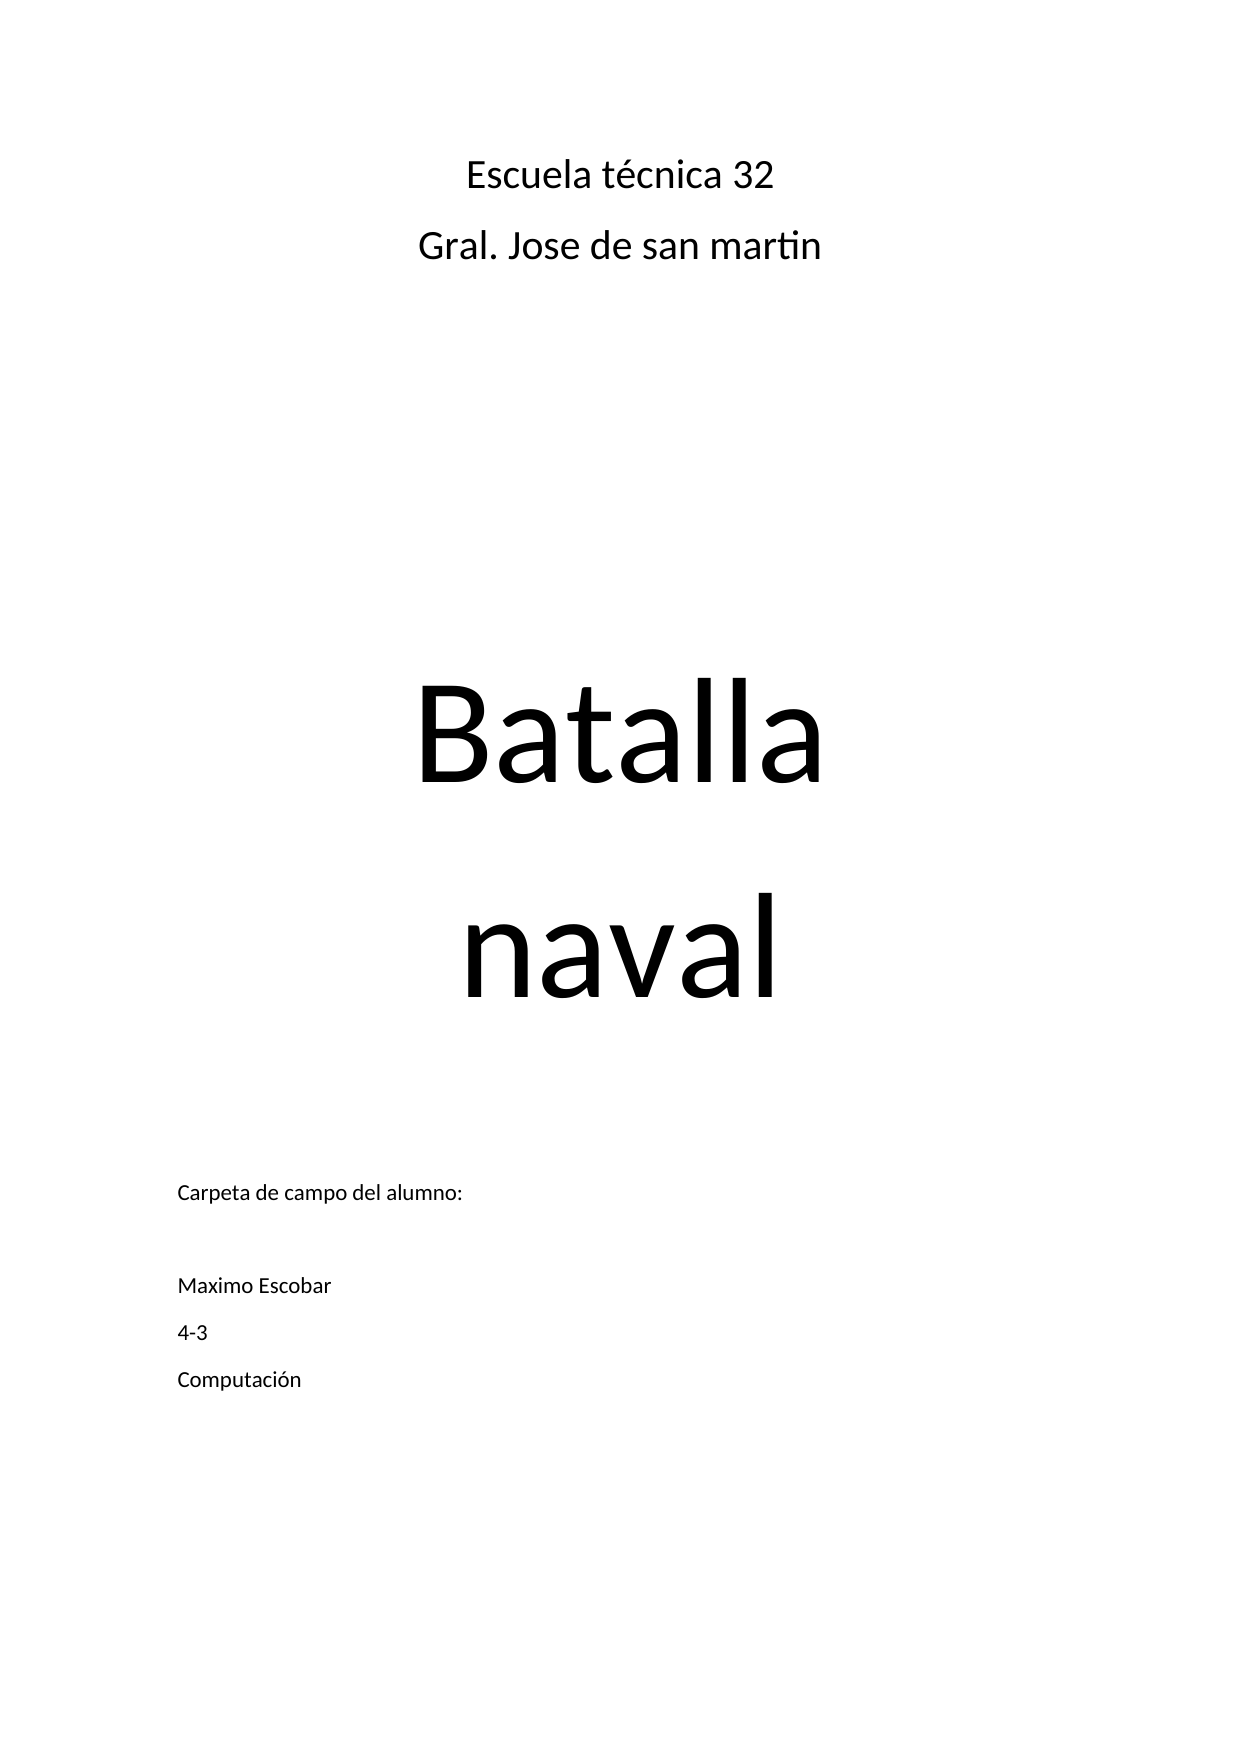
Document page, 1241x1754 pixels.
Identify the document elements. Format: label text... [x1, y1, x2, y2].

text 4-3 [177, 1318, 1063, 1346]
text naval [177, 852, 1063, 1065]
text Batalla [177, 637, 1063, 820]
text Computación [177, 1365, 1063, 1393]
text Maximo Escobar [177, 1271, 1063, 1299]
text Escuela técnica 32 [177, 148, 1063, 198]
text Gral. Jose de san martin [177, 219, 1063, 270]
text Carpeta de campo del alumno: [177, 1178, 1063, 1206]
